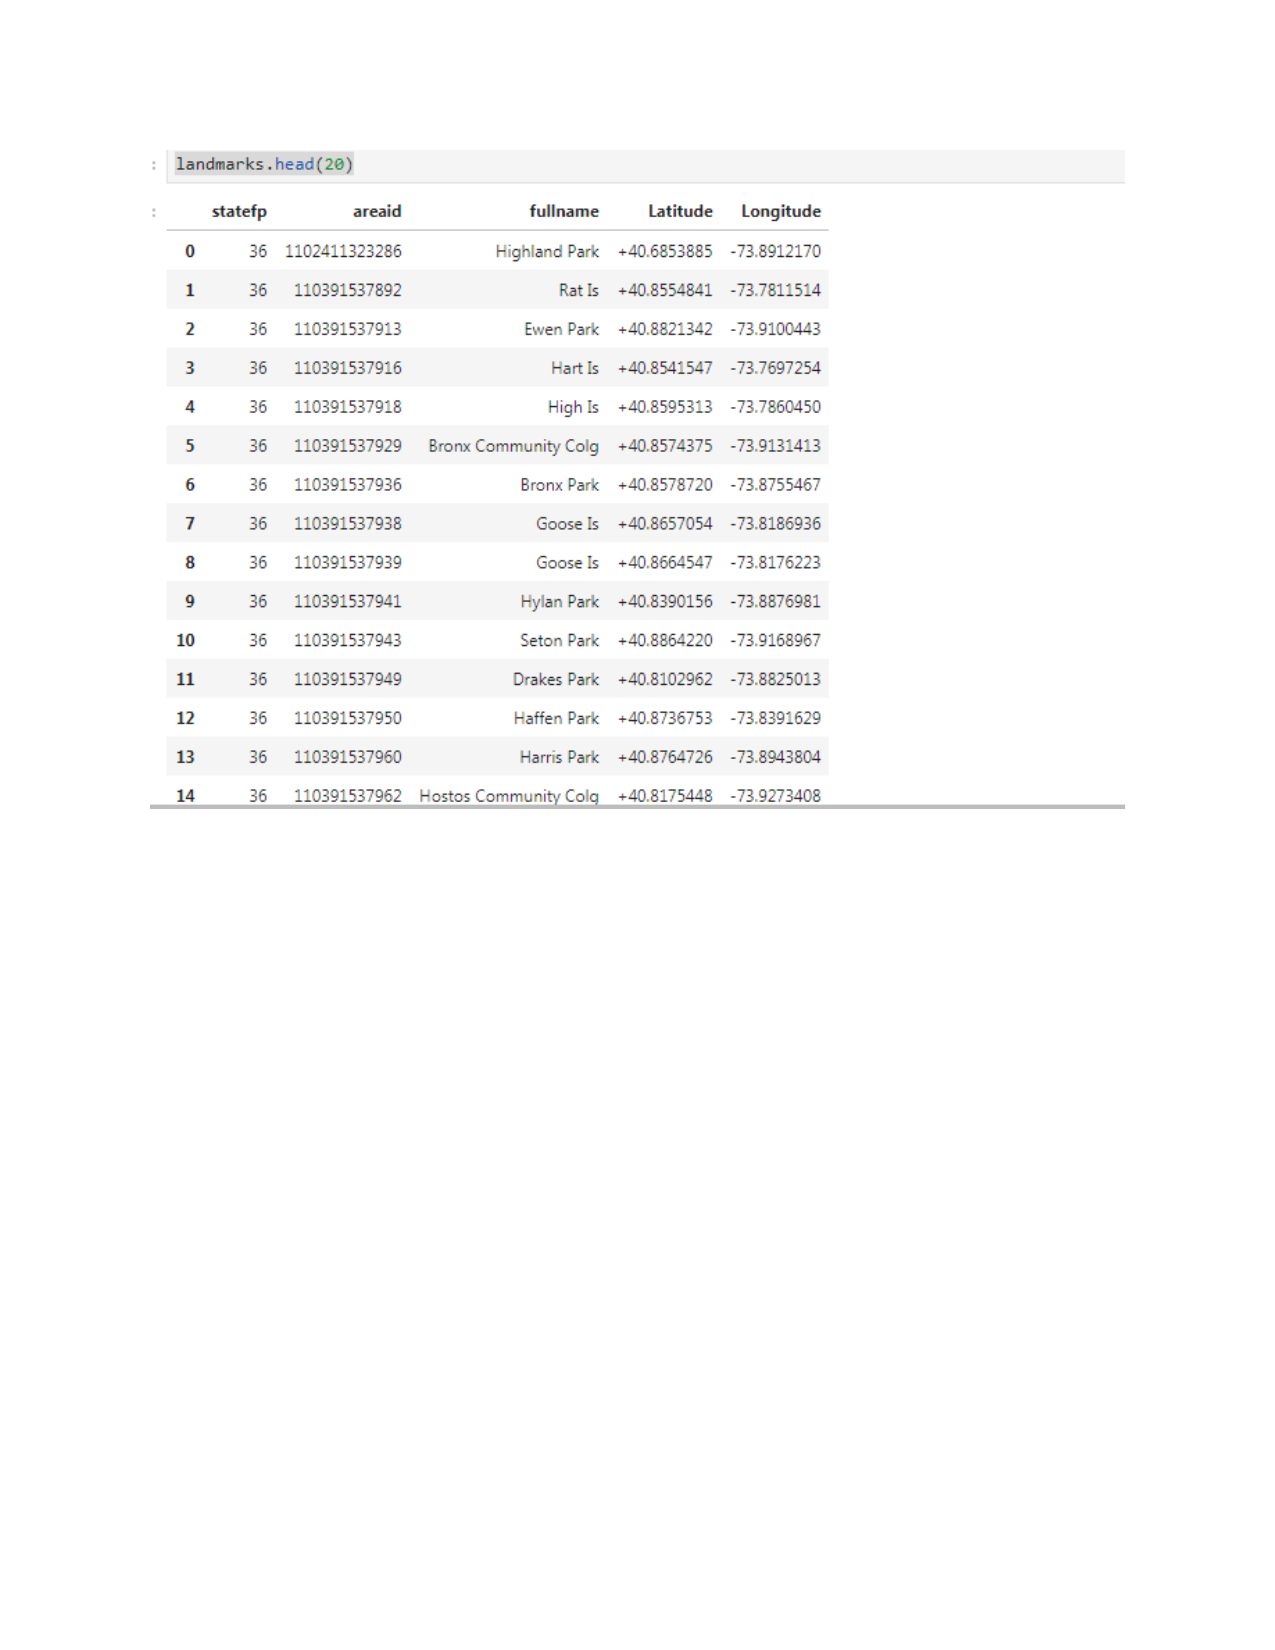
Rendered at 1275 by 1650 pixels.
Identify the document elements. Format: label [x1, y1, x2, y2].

picture [150, 150, 1125, 809]
